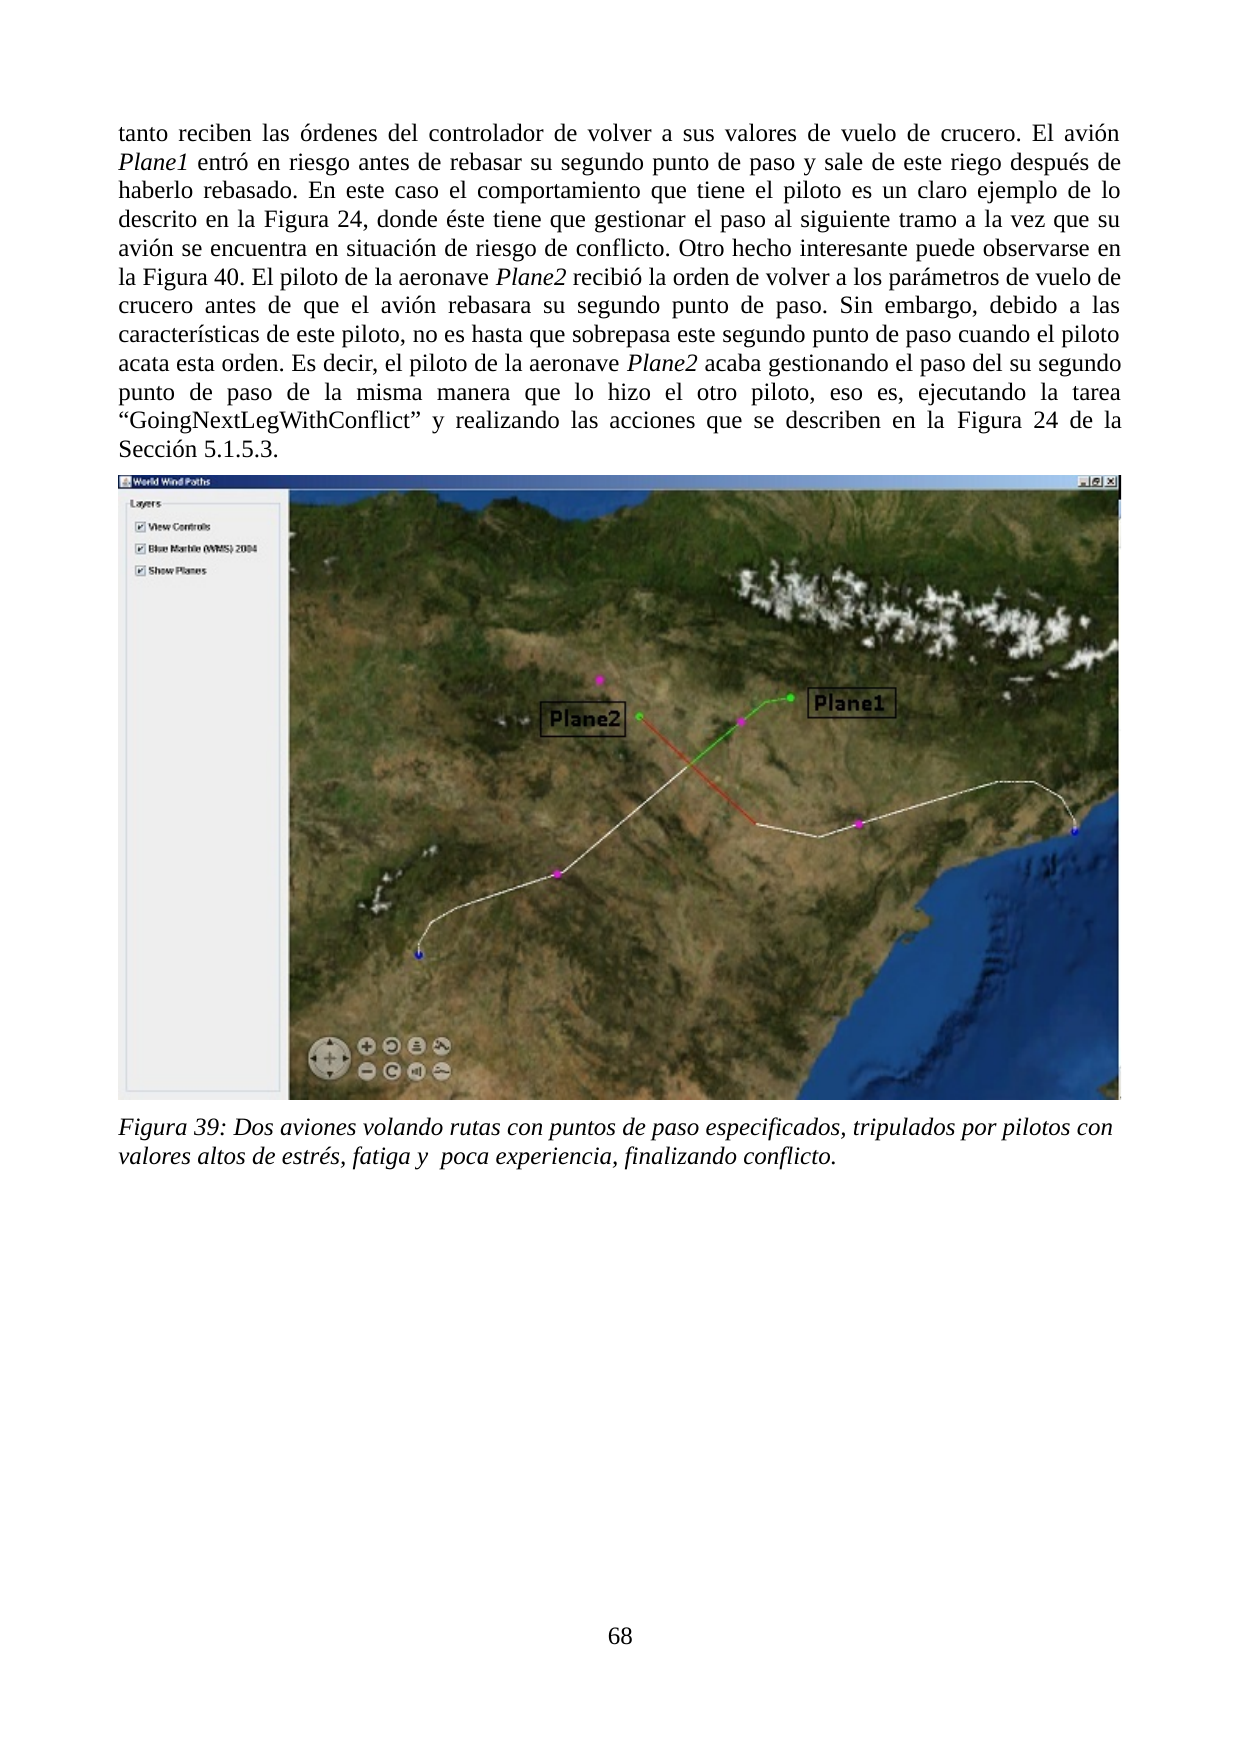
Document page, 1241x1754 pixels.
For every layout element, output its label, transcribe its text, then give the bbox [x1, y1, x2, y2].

picture [118, 475, 1122, 1100]
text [118, 118, 1122, 463]
